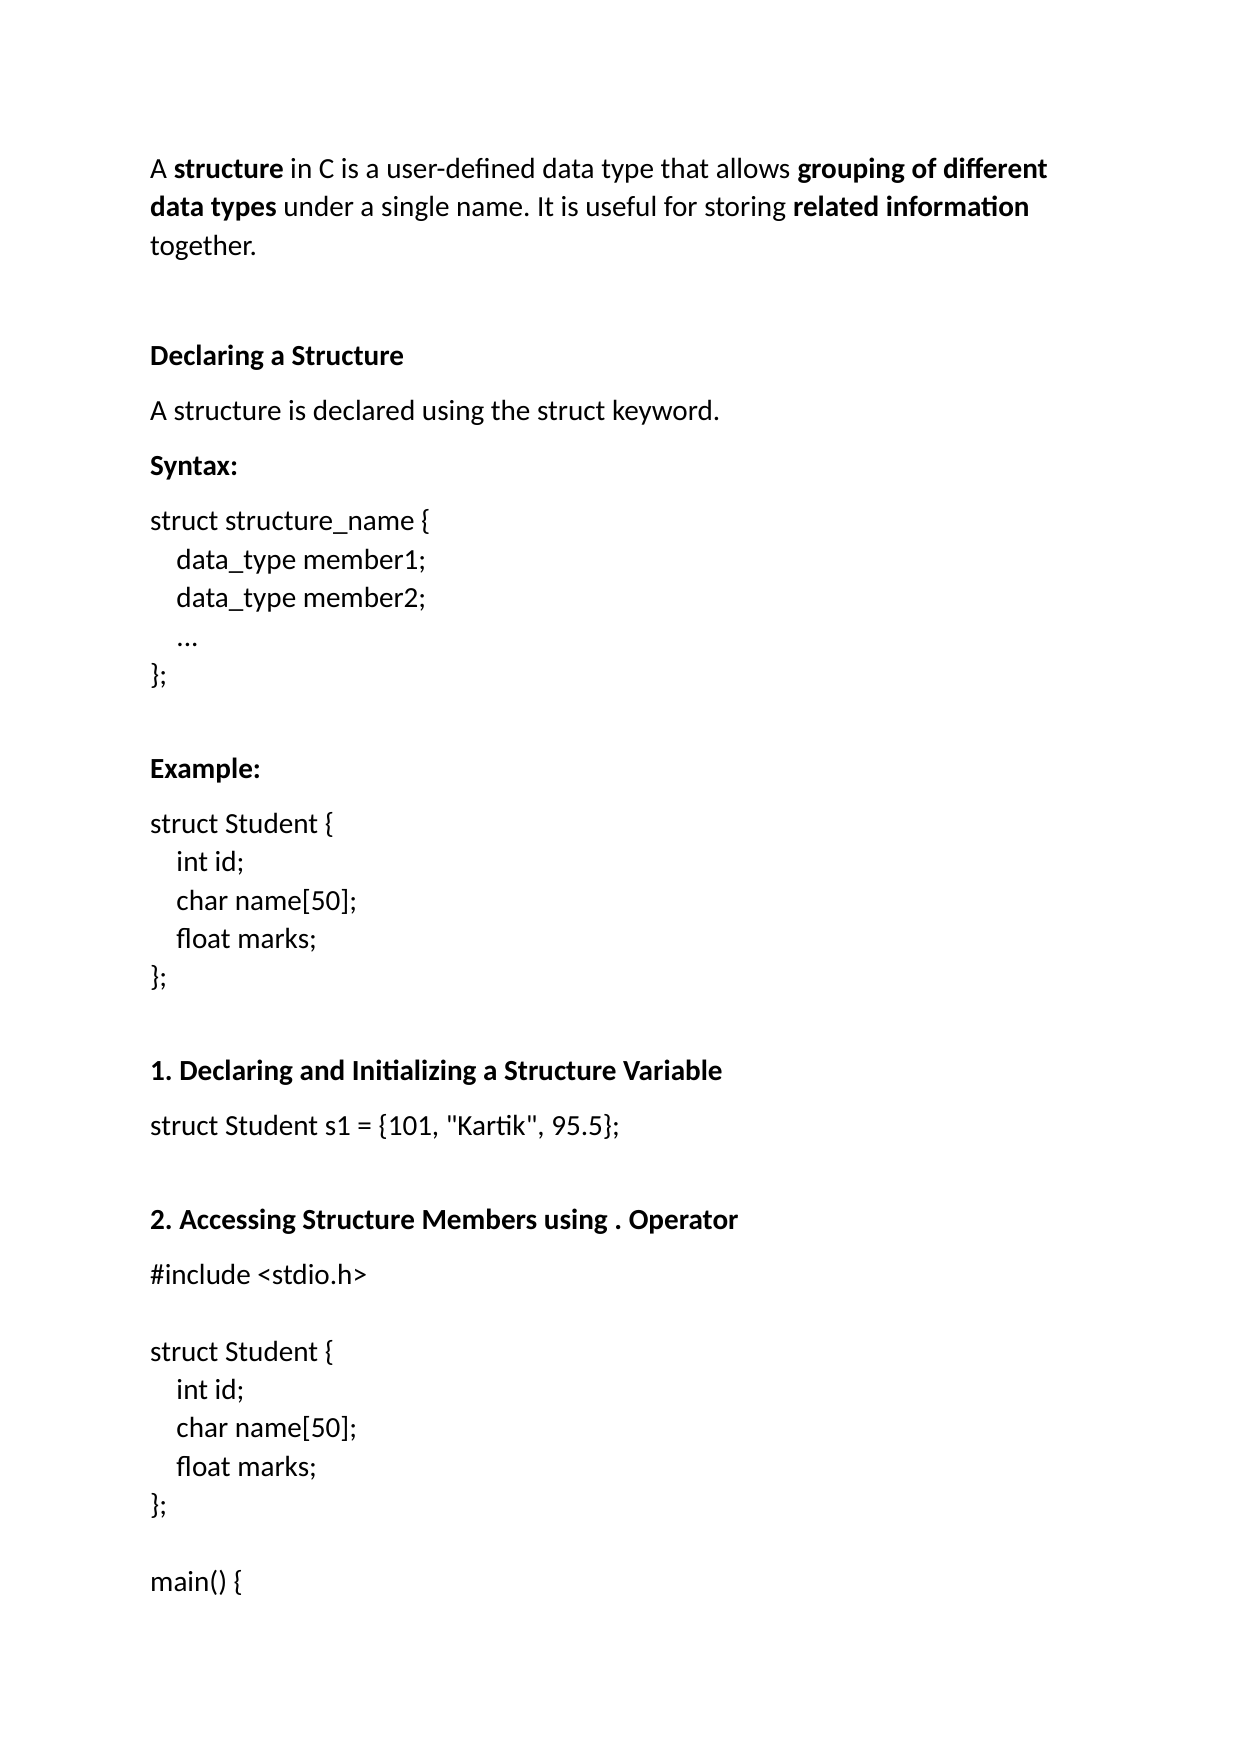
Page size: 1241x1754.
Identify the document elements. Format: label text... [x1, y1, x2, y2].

text 1. Declaring and Initializing a Structure Variable [150, 1052, 1090, 1088]
text Declaring a Structure [150, 337, 1090, 373]
text A structure in C is a user-defined data type that allows grouping of different data types under a single name. It is useful for storing related information together. [150, 150, 1090, 262]
text struct Student s1 = {101, "Kartik", 95.5}; [150, 1107, 1090, 1181]
text struct Student { int id; char name[50]; float marks; }; [150, 805, 1090, 1033]
text struct structure_name { data_type member1; data_type member2; ... }; [150, 502, 1090, 730]
text Example: [150, 750, 1090, 785]
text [150, 1256, 1090, 1599]
text Syntax: [150, 447, 1090, 483]
text A structure is declared using the struct keyword. [150, 392, 1090, 428]
text 2. Accessing Structure Members using . Operator [150, 1201, 1090, 1236]
